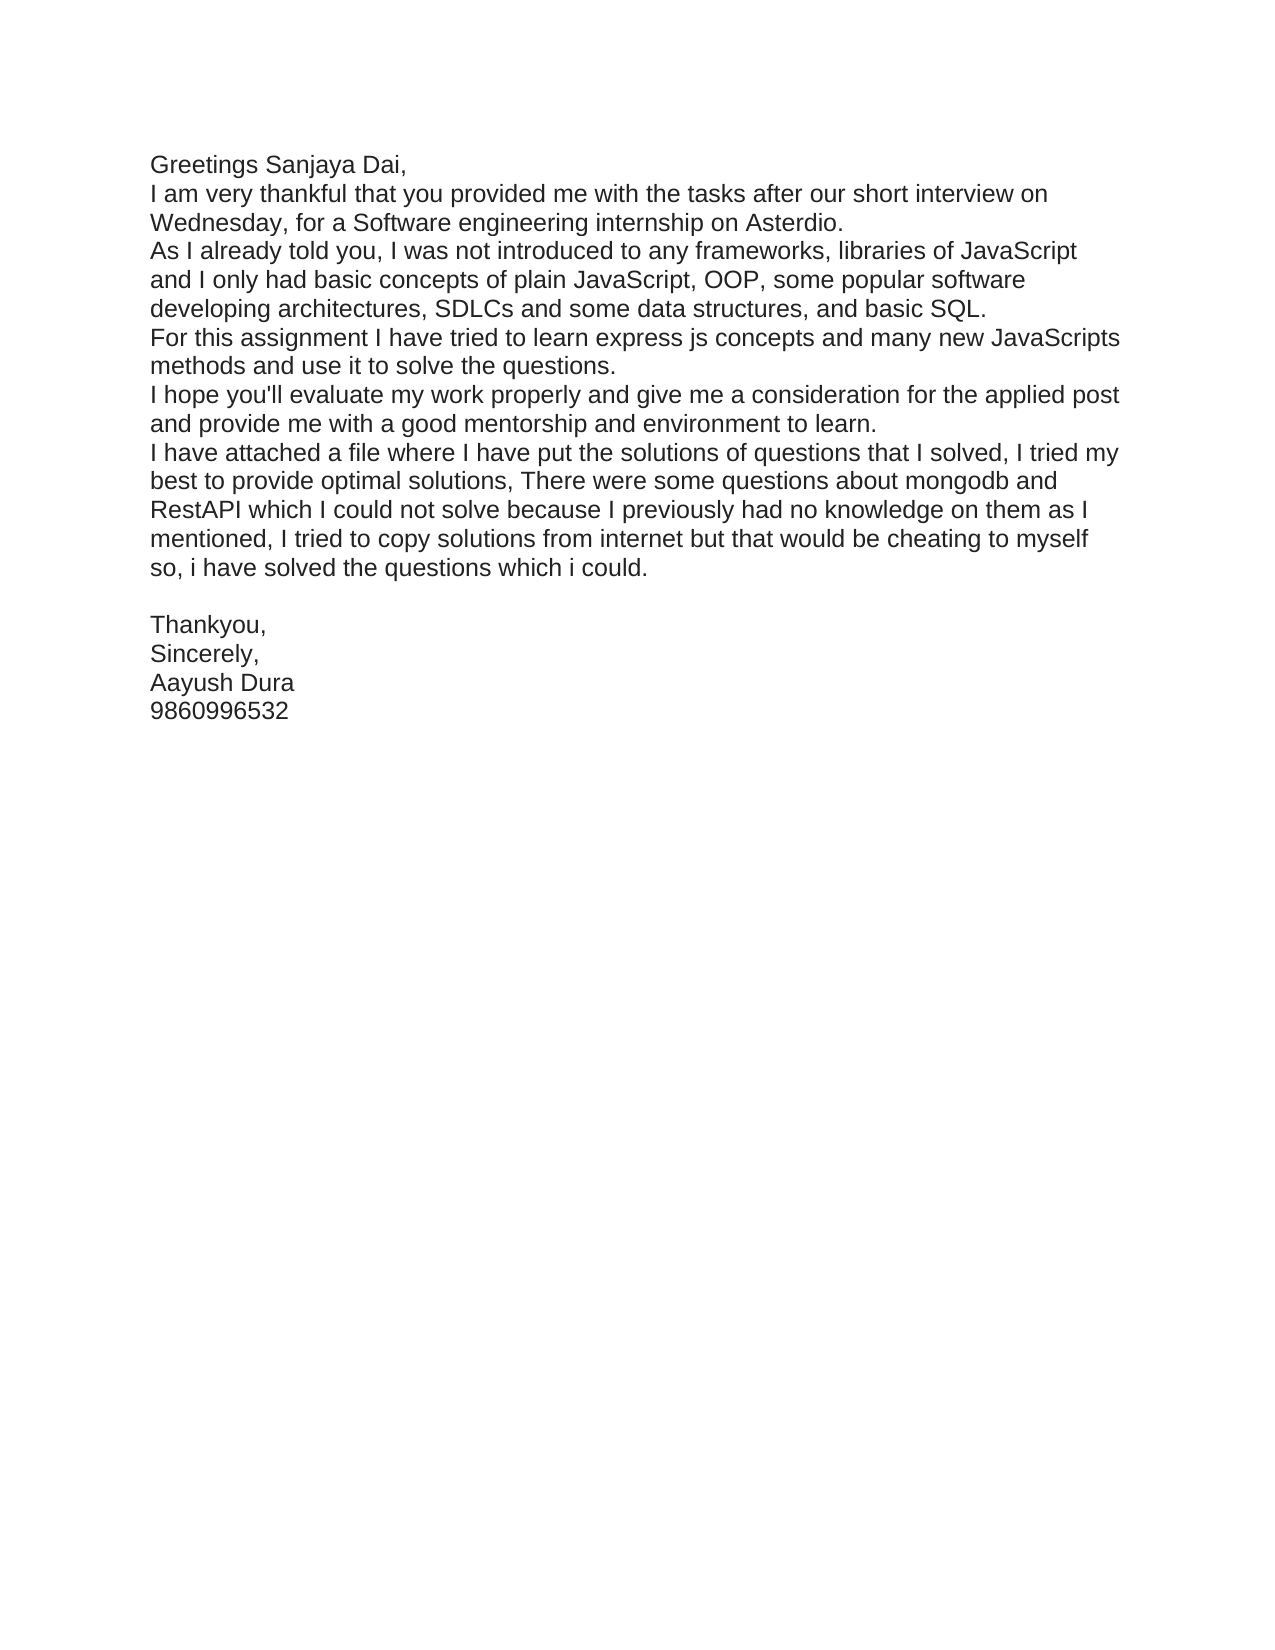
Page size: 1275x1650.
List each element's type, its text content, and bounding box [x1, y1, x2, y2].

text Thankyou, [150, 610, 1125, 639]
text 9860996532 [150, 696, 1125, 725]
text For this assignment I have tried to learn express js concepts and many new JavaScripts methods and use it to solve the questions. [150, 322, 1125, 380]
text Aayush Dura [150, 667, 1125, 696]
text I hope you'll evaluate my work properly and give me a consideration for the applied post and provide me with a good mentorship and environment to learn. I have attached a file where I have put the solutions of questions that I solved, I tried my best to provide optimal solutions, There were some questions about mongodb and RestAPI which I could not solve because I previously had no knowledge on them as I mentioned, I tried to copy solutions from internet but that would be cheating to myself so, i have solved the questions which i could. [150, 380, 1125, 581]
text Greetings Sanjaya Dai, I am very thankful that you provided me with the tasks after our short interview on Wednesday, for a Software engineering internship on Asterdio. As I already told you, I was not introduced to any frameworks, libraries of JavaScript and I only had basic concepts of plain JavaScript, OOP, some popular software developing architectures, SDLCs and some data structures, and basic SQL. [150, 150, 1125, 322]
text Sincerely, [150, 639, 1125, 667]
